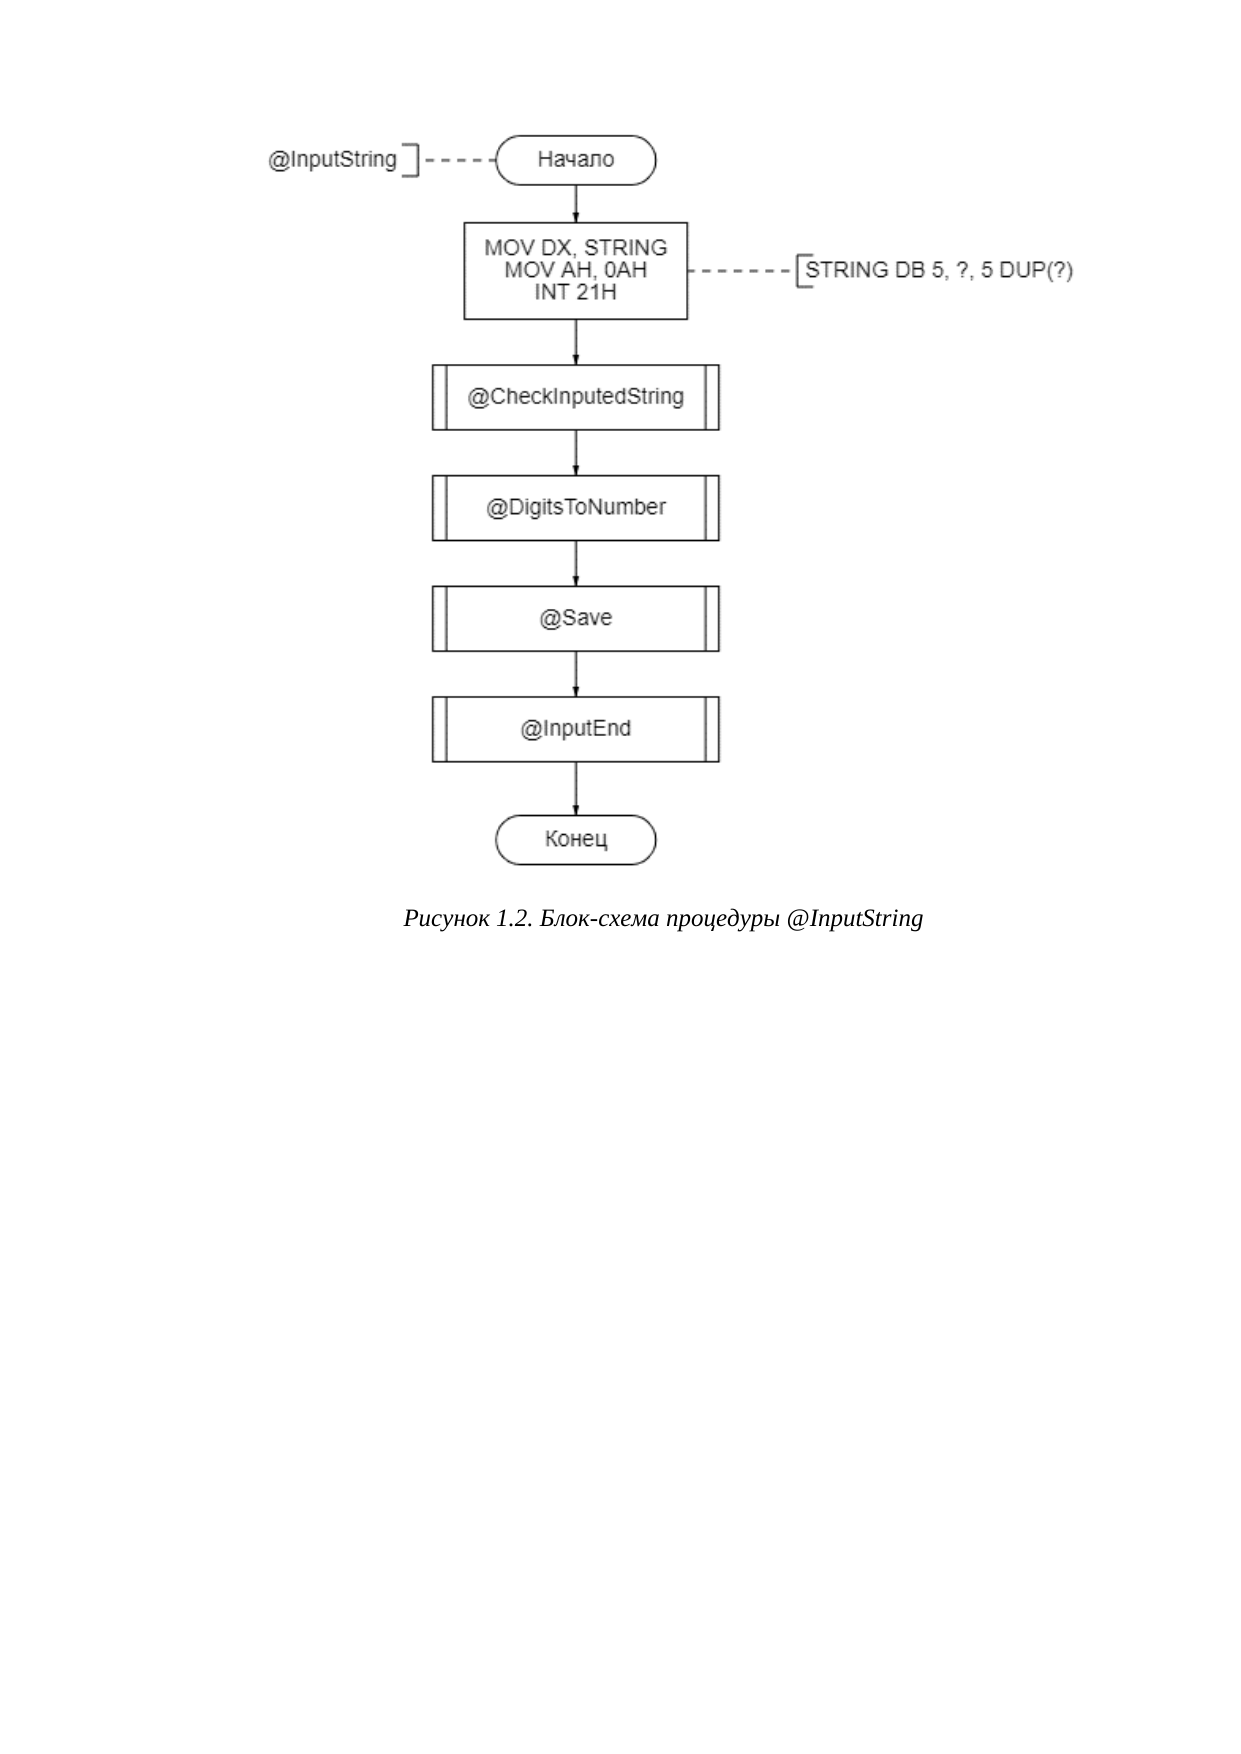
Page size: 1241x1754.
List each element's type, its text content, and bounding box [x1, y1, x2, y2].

picture [241, 118, 1088, 883]
text Рисунок 1.2. Блок-схема процедуры @InputString [177, 903, 1152, 932]
